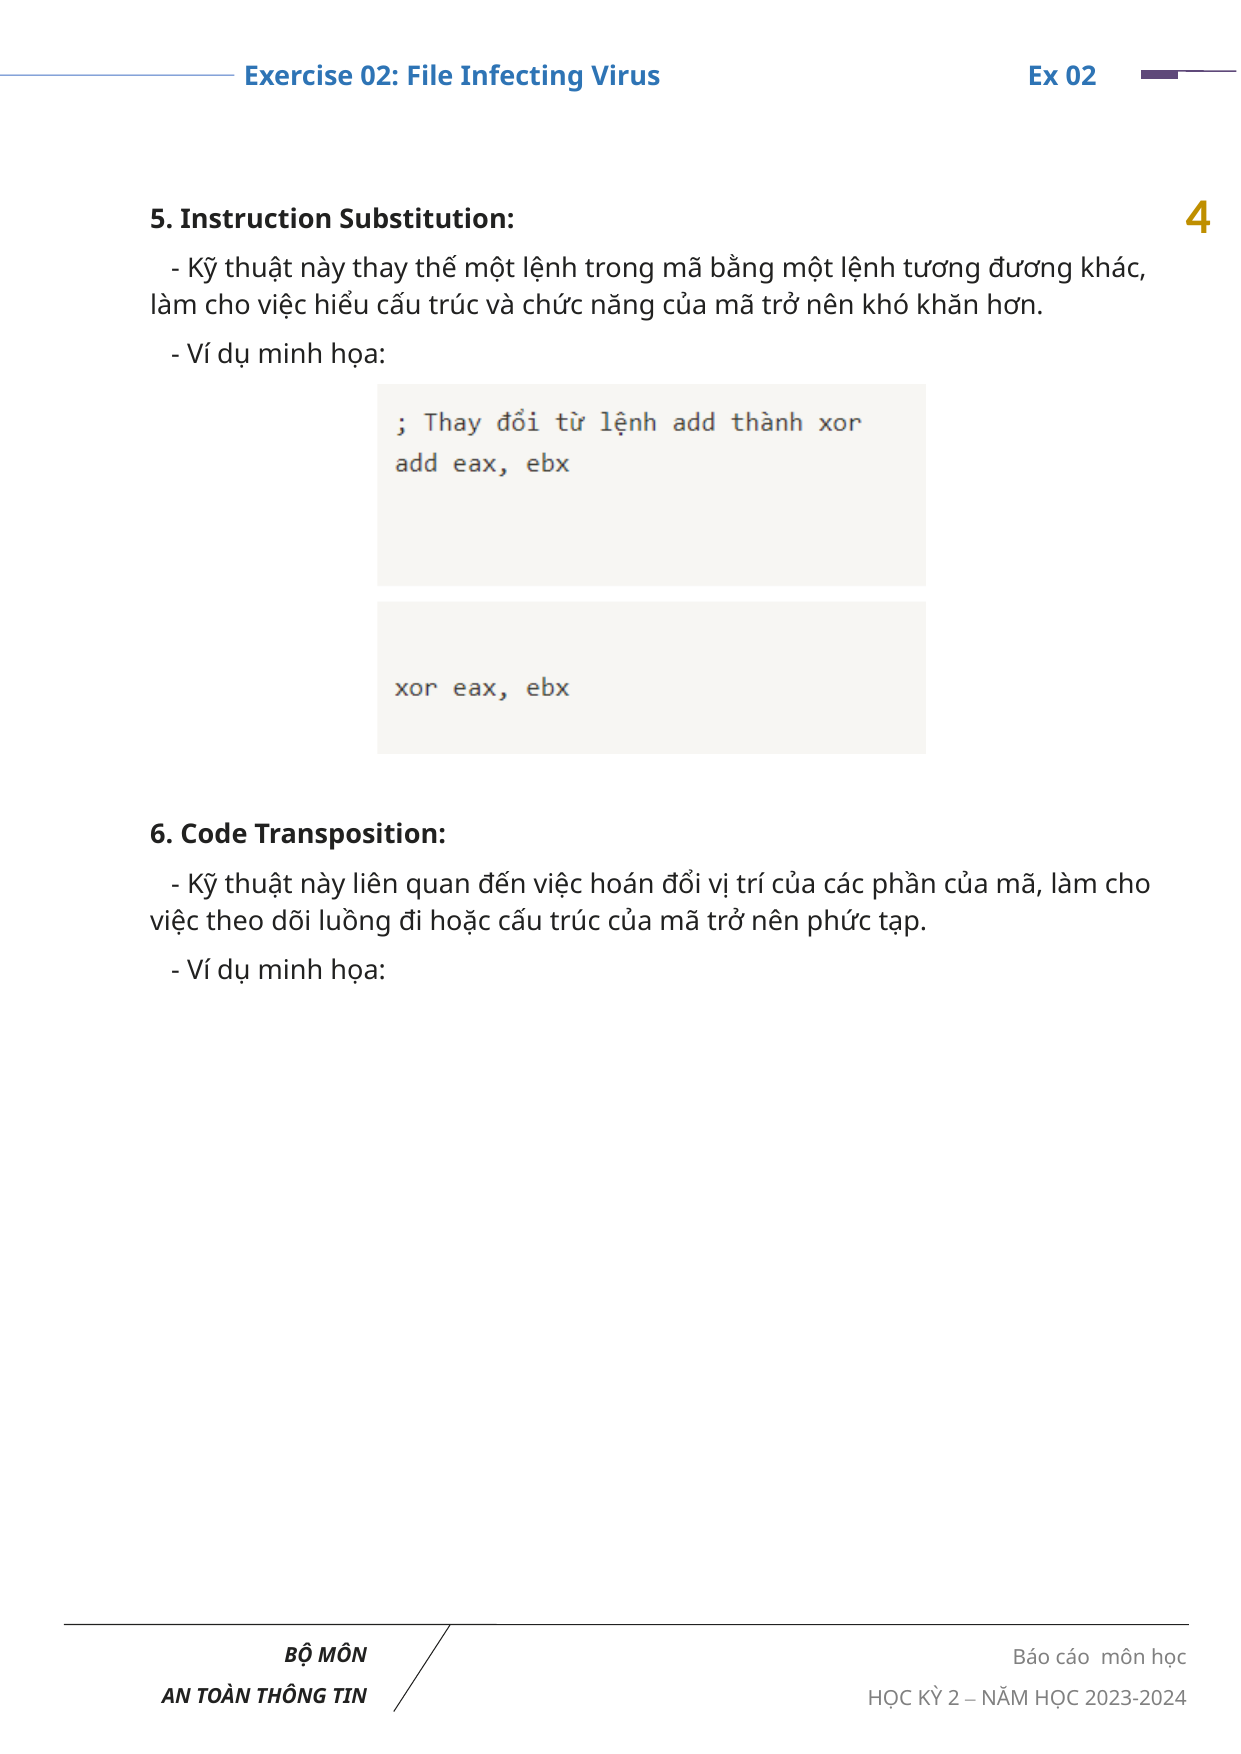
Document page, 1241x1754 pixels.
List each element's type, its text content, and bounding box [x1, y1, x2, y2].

text - Kỹ thuật này liên quan đến việc hoán đổi vị trí của các phần của mã, làm cho việc theo dõi luồng đi hoặc cấu trúc của mã trở nên phức tạp. [150, 864, 1153, 938]
text - Ví dụ minh họa: [150, 951, 1153, 987]
text - Ví dụ minh họa: [150, 335, 1153, 372]
text 5. Instruction Substitution: [150, 199, 1153, 236]
text 6. Code Transposition: [150, 815, 1153, 852]
picture [377, 384, 926, 754]
text - Kỹ thuật này thay thế một lệnh trong mã bằng một lệnh tương đương khác, làm cho việc hiểu cấu trúc và chức năng của mã trở nên khó khăn hơn. [150, 249, 1153, 322]
